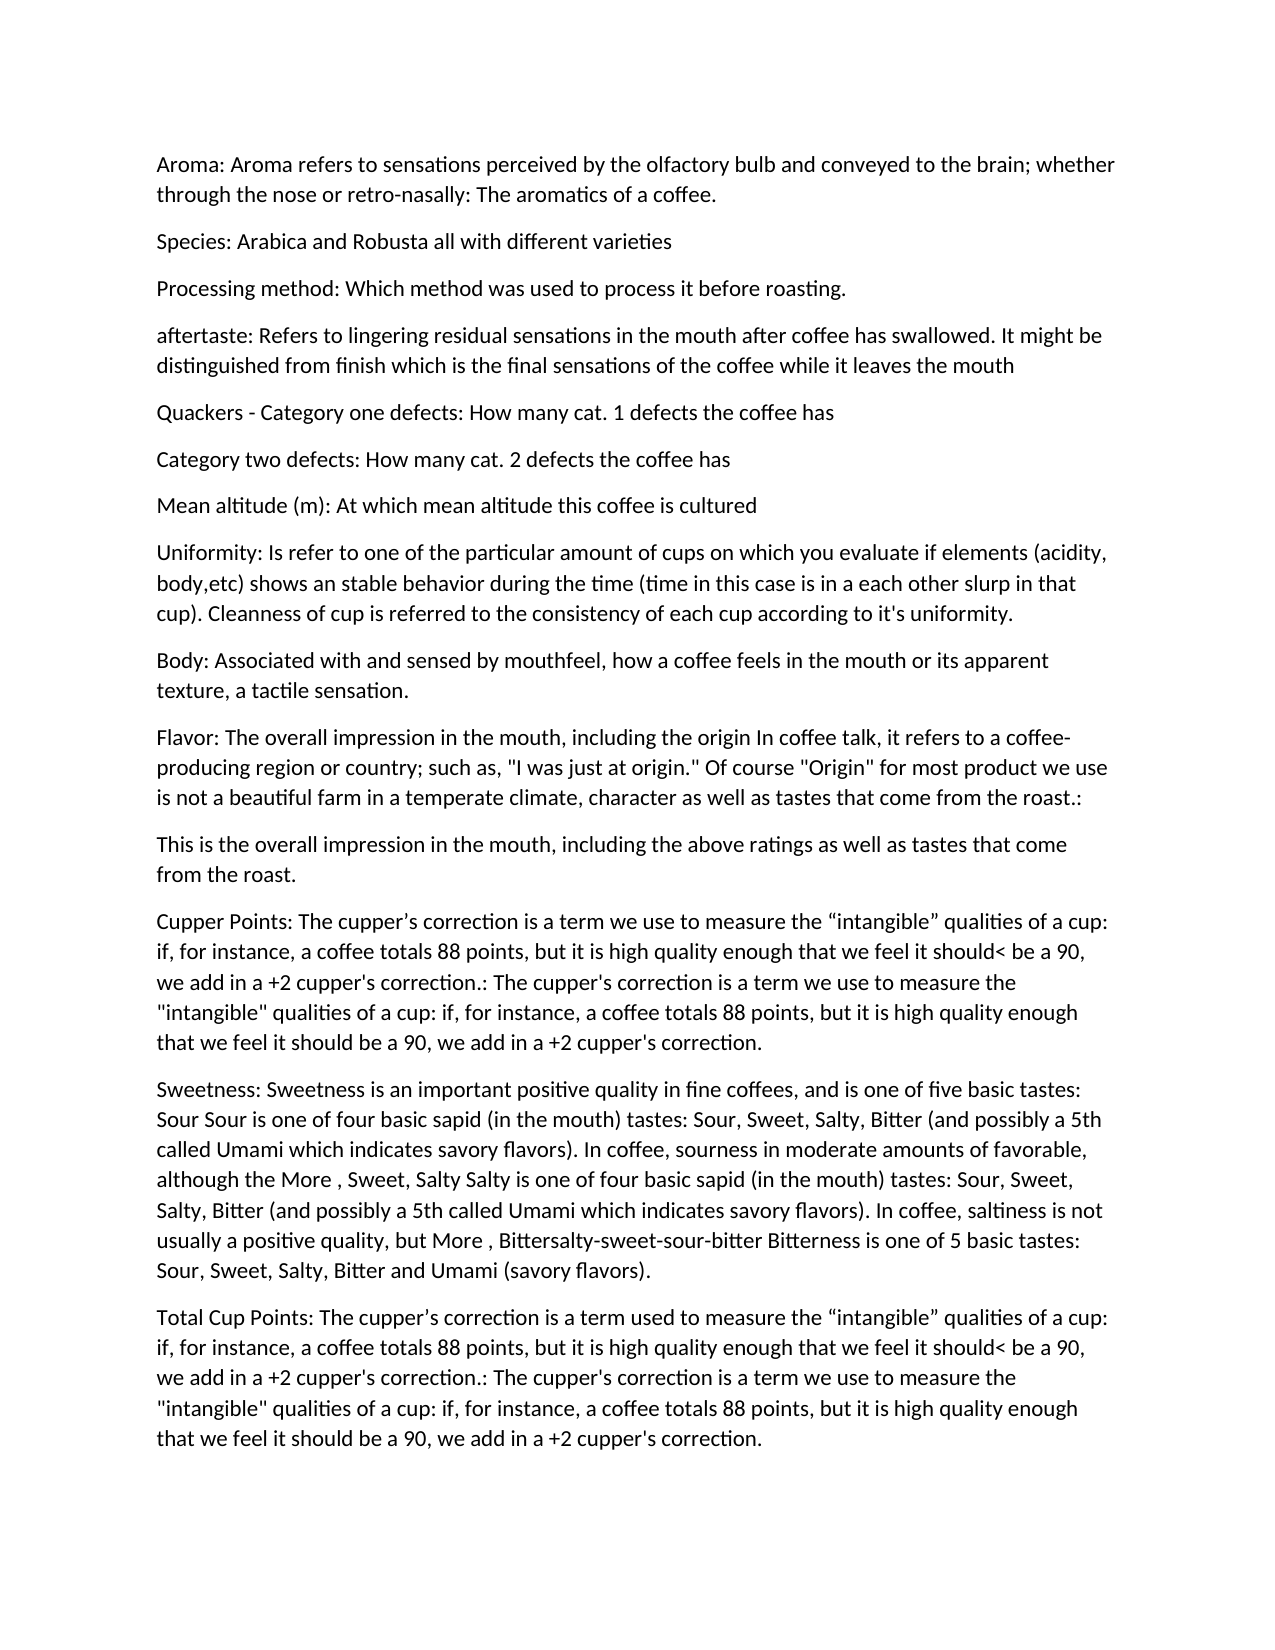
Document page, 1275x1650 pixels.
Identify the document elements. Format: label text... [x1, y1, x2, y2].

text Uniformity: Is refer to one of the particular amount of cups on which you evaluate if elements (acidity, body,etc) shows an stable behavior during the time (time in this case is in a each other slurp in that cup). Cleanness of cup is referred to the consistency of each cup according to it's uniformity. [156, 538, 1118, 627]
text This is the overall impression in the mouth, including the above ratings as well as tastes that come from the roast. [156, 830, 1118, 888]
text Sweetness: Sweetness is an important positive quality in fine coffees, and is one of five basic tastes: Sour Sour is one of four basic sapid (in the mouth) tastes: Sour, Sweet, Salty, Bitter (and possibly a 5th called Umami which indicates savory flavors). In coffee, sourness in moderate amounts of favorable, although the More , Sweet, Salty Salty is one of four basic sapid (in the mouth) tastes: Sour, Sweet, Salty, Bitter (and possibly a 5th called Umami which indicates savory flavors). In coffee, saltiness is not usually a positive quality, but More , Bittersalty-sweet-sour-bitter Bitterness is one of 5 basic tastes: Sour, Sweet, Salty, Bitter and Umami (savory flavors). [156, 1075, 1118, 1284]
text Category two defects: How many cat. 2 defects the coffee has [156, 445, 1118, 473]
text Processing method: Which method was used to process it before roasting. [156, 274, 1118, 302]
text Aroma: Aroma refers to sensations perceived by the olfactory bulb and conveyed to the brain; whether through the nose or retro-nasally: The aromatics of a coffee. [156, 150, 1118, 208]
text Cupper Points: The cupper’s correction is a term we use to measure the “intangible” qualities of a cup: if, for instance, a coffee totals 88 points, but it is high quality enough that we feel it should< be a 90, we add in a +2 cupper's correction.: The cupper's correction is a term we use to measure the "intangible" qualities of a cup: if, for instance, a coffee totals 88 points, but it is high quality enough that we feel it should be a 90, we add in a +2 cupper's correction. [156, 907, 1118, 1056]
text Species: Arabica and Robusta all with different varieties [156, 227, 1118, 255]
text Flavor: The overall impression in the mouth, including the origin In coffee talk, it refers to a coffee-producing region or country; such as, "I was just at origin." Of course "Origin" for most product we use is not a beautiful farm in a temperate climate, character as well as tastes that come from the roast.: [156, 723, 1118, 811]
text Mean altitude (m): At which mean altitude this coffee is cultured [156, 492, 1118, 520]
text Body: Associated with and sensed by mouthfeel, how a coffee feels in the mouth or its apparent texture, a tactile sensation. [156, 646, 1118, 704]
text aftertaste: Refers to lingering residual sensations in the mouth after coffee has swallowed. It might be distinguished from finish which is the final sensations of the coffee while it leaves the mouth [156, 321, 1118, 379]
text Total Cup Points: The cupper’s correction is a term used to measure the “intangible” qualities of a cup: if, for instance, a coffee totals 88 points, but it is high quality enough that we feel it should< be a 90, we add in a +2 cupper's correction.: The cupper's correction is a term we use to measure the "intangible" qualities of a cup: if, for instance, a coffee totals 88 points, but it is high quality enough that we feel it should be a 90, we add in a +2 cupper's correction. [156, 1303, 1118, 1452]
text Quackers - Category one defects: How many cat. 1 defects the coffee has [156, 398, 1118, 426]
